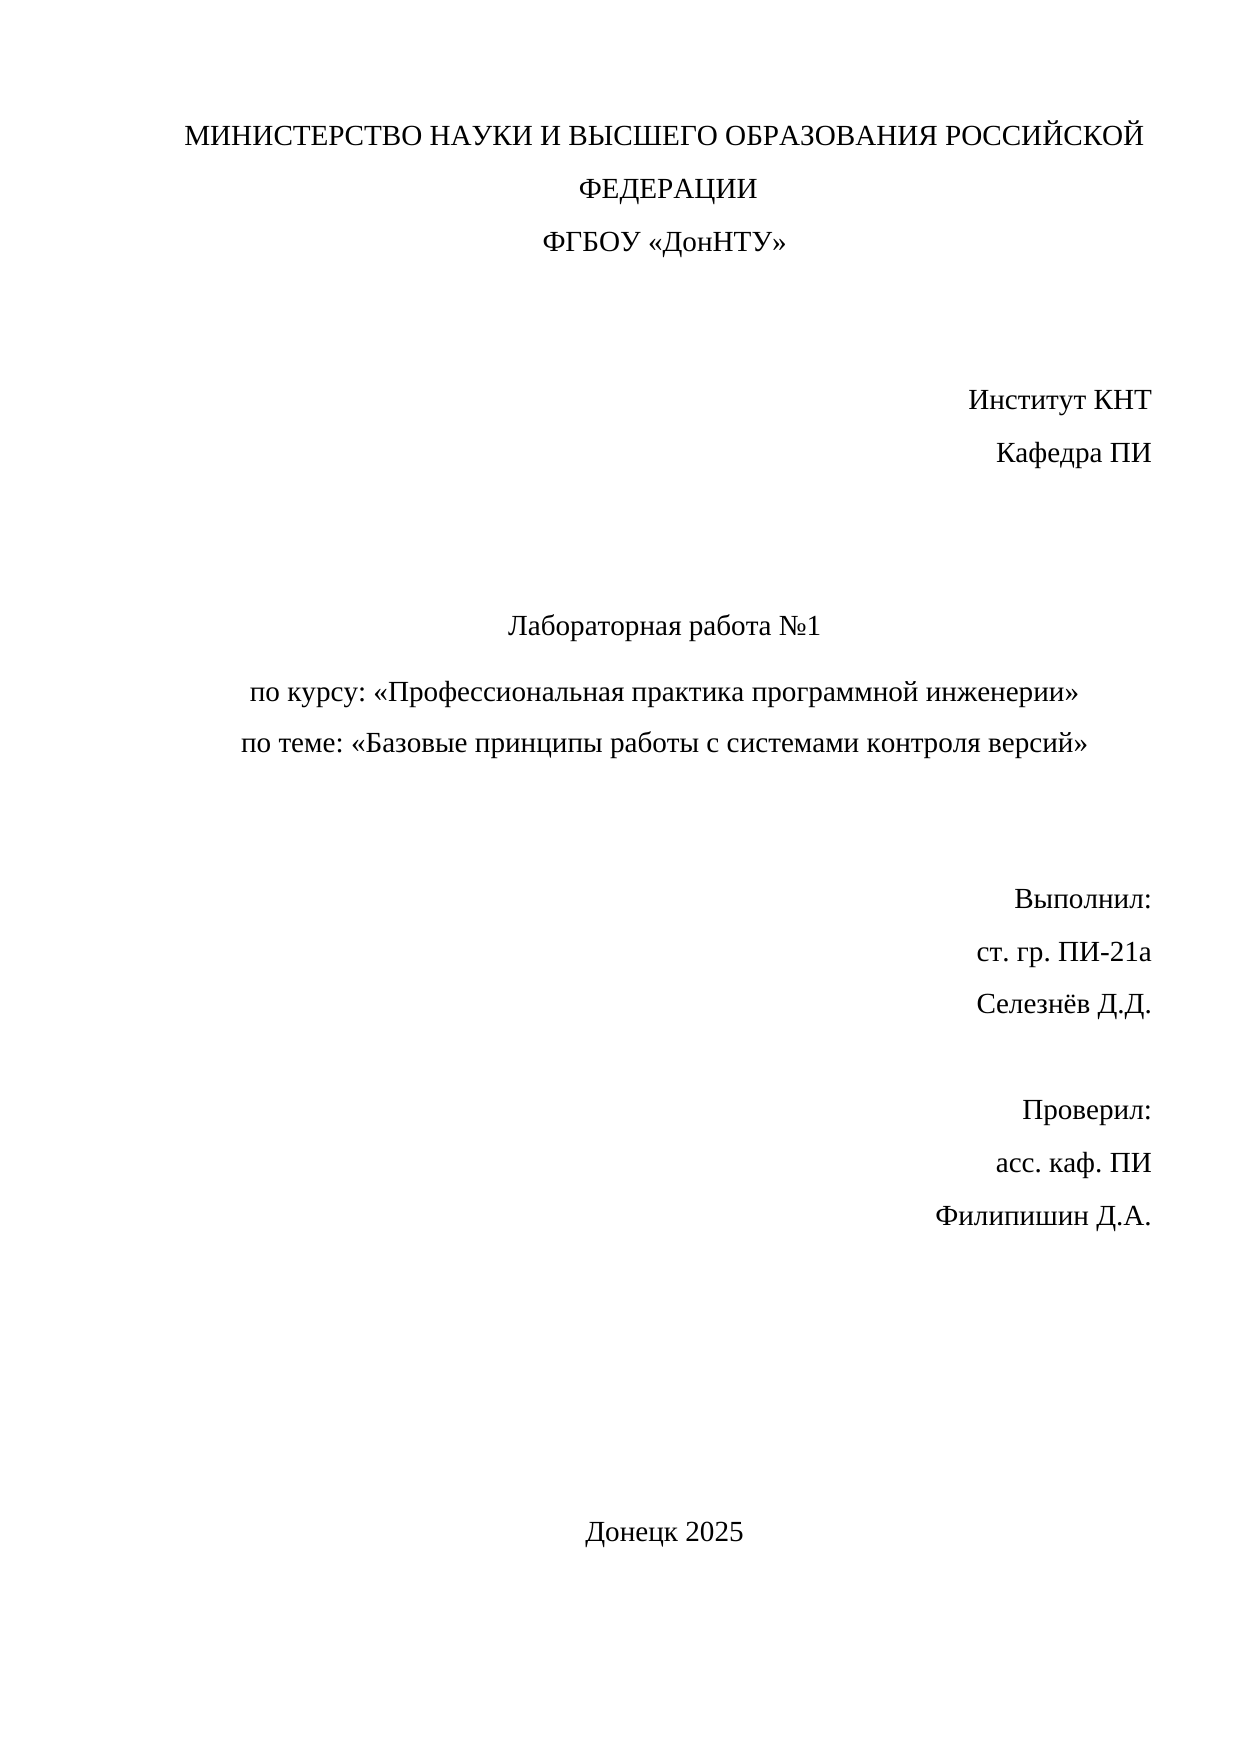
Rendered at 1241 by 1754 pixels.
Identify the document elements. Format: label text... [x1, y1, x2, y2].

text асс. каф. ПИ [177, 1145, 1152, 1178]
text по курсу: «Профессиональная практика программной инженерии» [177, 674, 1152, 708]
text ст. гр. ПИ-21а [177, 934, 1152, 967]
text МИНИСТЕРСТВО НАУКИ И ВЫСШЕГО ОБРАЗОВАНИЯ РОССИЙСКОЙ [177, 118, 1152, 152]
text по теме: «Базовые принципы работы с системами контроля версий» [177, 725, 1152, 758]
text ФГБОУ «ДонНТУ» [177, 224, 1152, 257]
text Институт КНТ [177, 382, 1152, 416]
text Селезнёв Д.Д. [177, 986, 1152, 1020]
text Лабораторная работа №1 [177, 608, 1152, 641]
text Филипишин Д.А. [177, 1198, 1152, 1231]
text Донецк 2025 [177, 1514, 1152, 1548]
text Проверил: [177, 1092, 1152, 1126]
text Выполнил: [177, 881, 1152, 914]
text ФЕДЕРАЦИИ [177, 171, 1152, 204]
text Кафедра ПИ [177, 435, 1152, 468]
